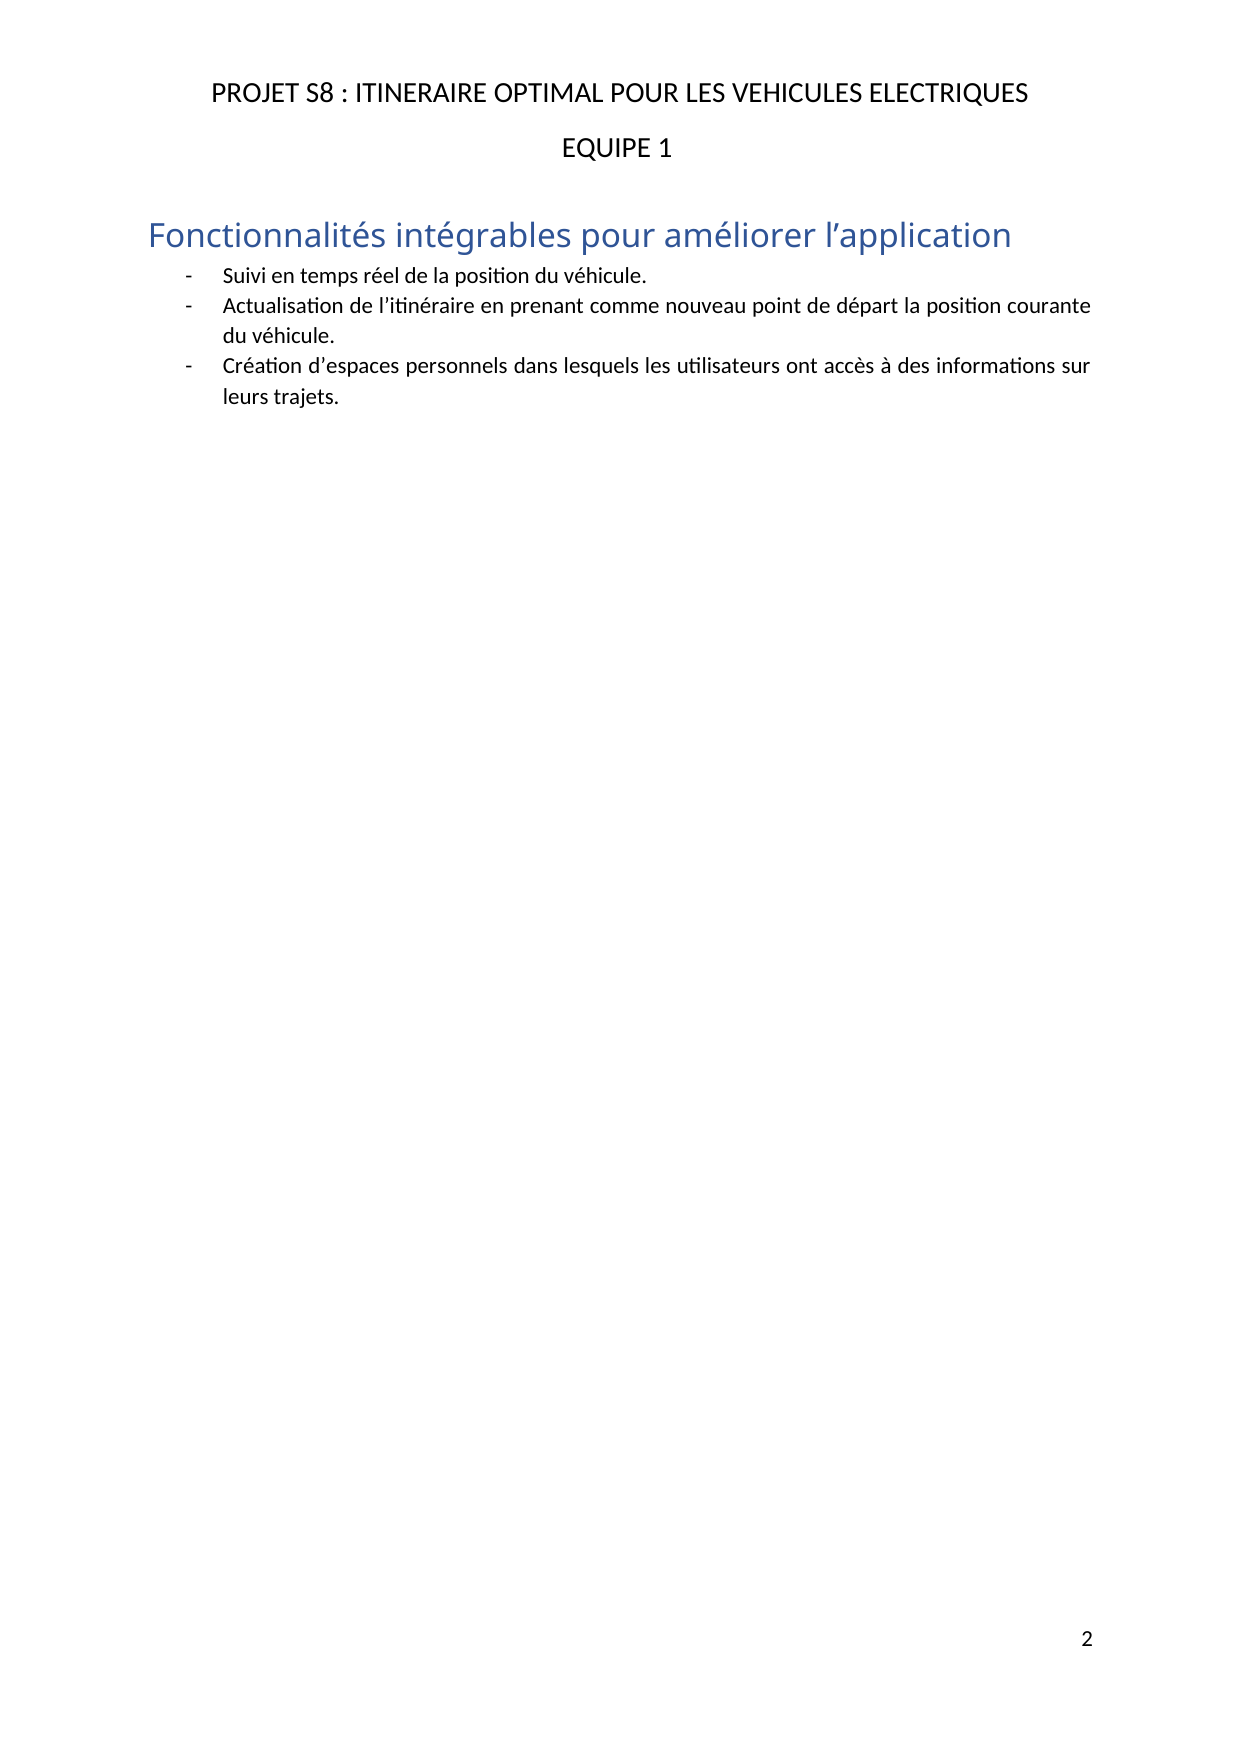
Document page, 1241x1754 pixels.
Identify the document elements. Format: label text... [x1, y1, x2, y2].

list Actualisation de l’itinéraire en prenant comme nouveau point de départ la position courante du véhicule. [185, 291, 1093, 349]
list Suivi en temps réel de la position du véhicule. [185, 261, 1093, 289]
list Création d’espaces personnels dans lesquels les utilisateurs ont accès à des informations sur leurs trajets. [185, 352, 1093, 410]
subtitle Fonctionnalités intégrables pour améliorer l’application [148, 212, 1093, 257]
